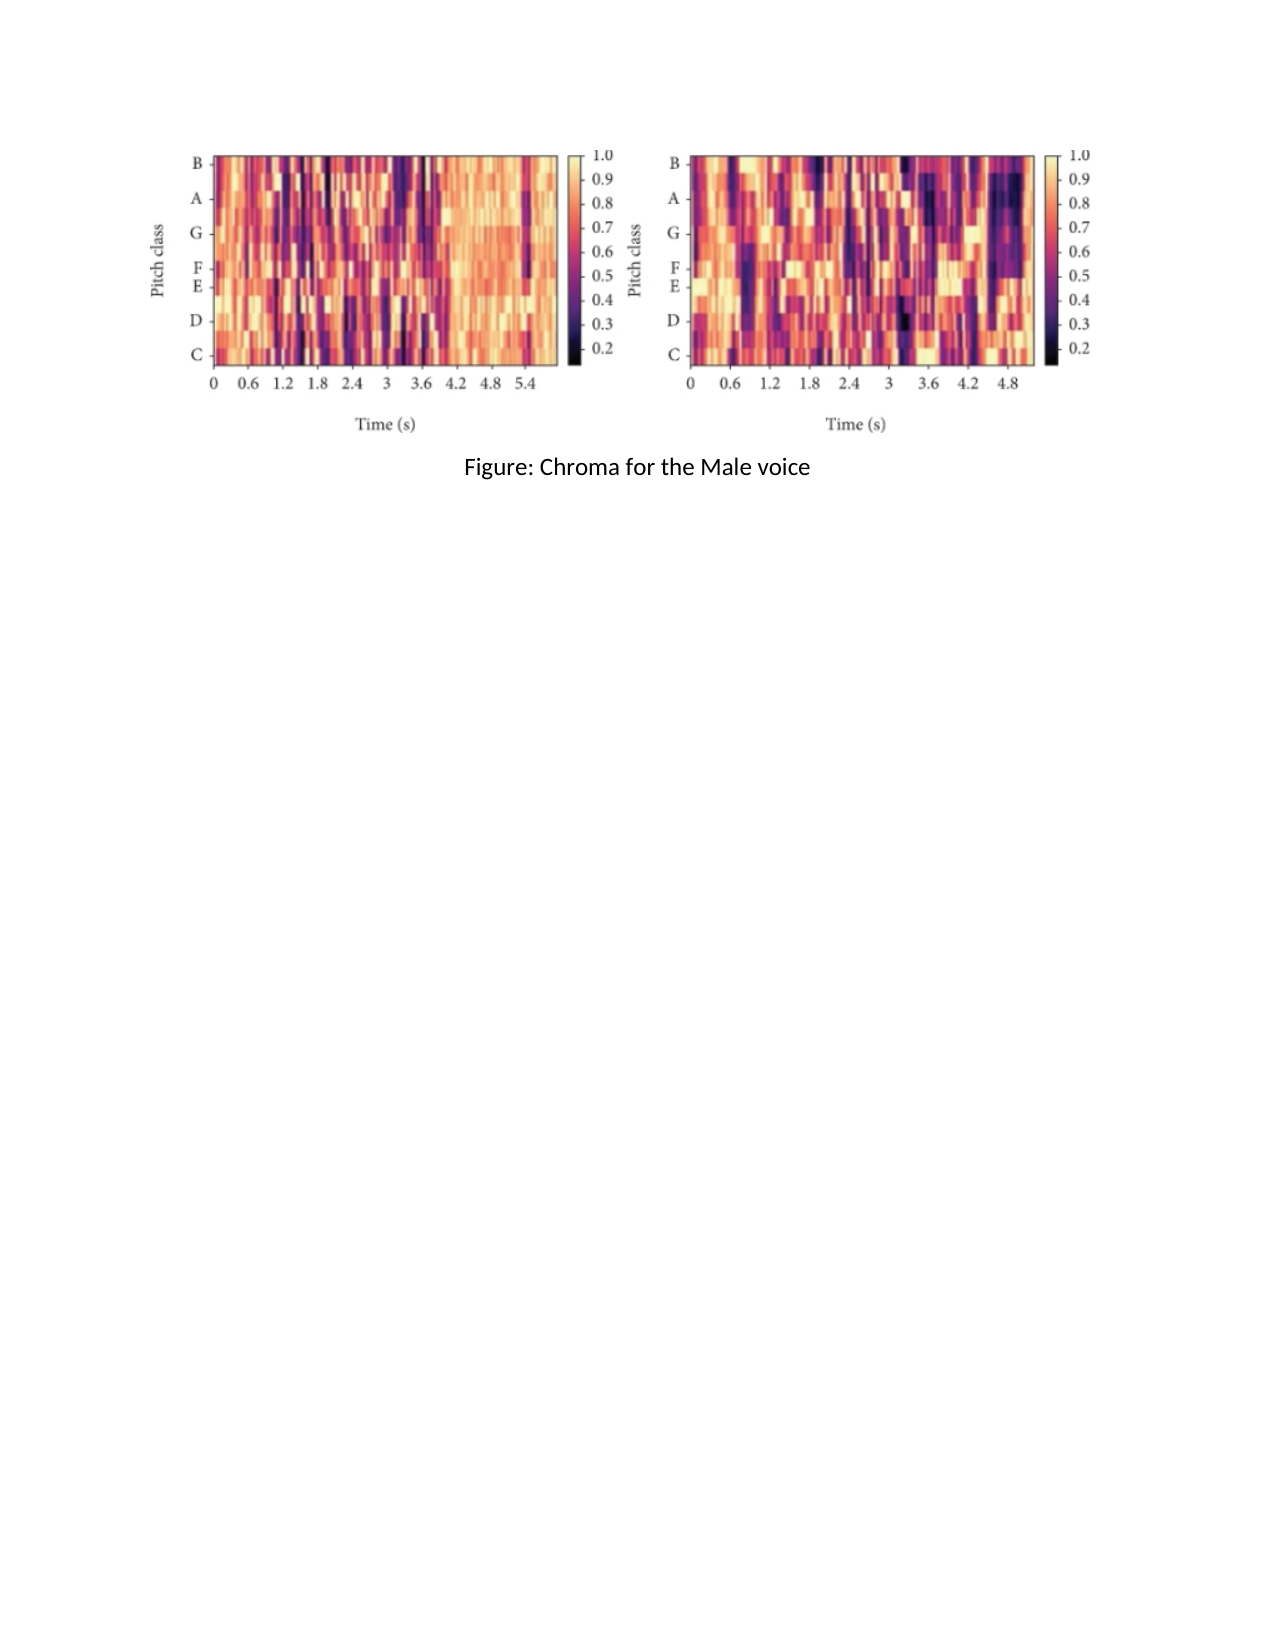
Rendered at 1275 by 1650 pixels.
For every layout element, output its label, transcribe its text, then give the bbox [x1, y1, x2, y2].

text Figure: Chroma for the Male voice [150, 451, 1125, 482]
picture [150, 150, 1090, 433]
